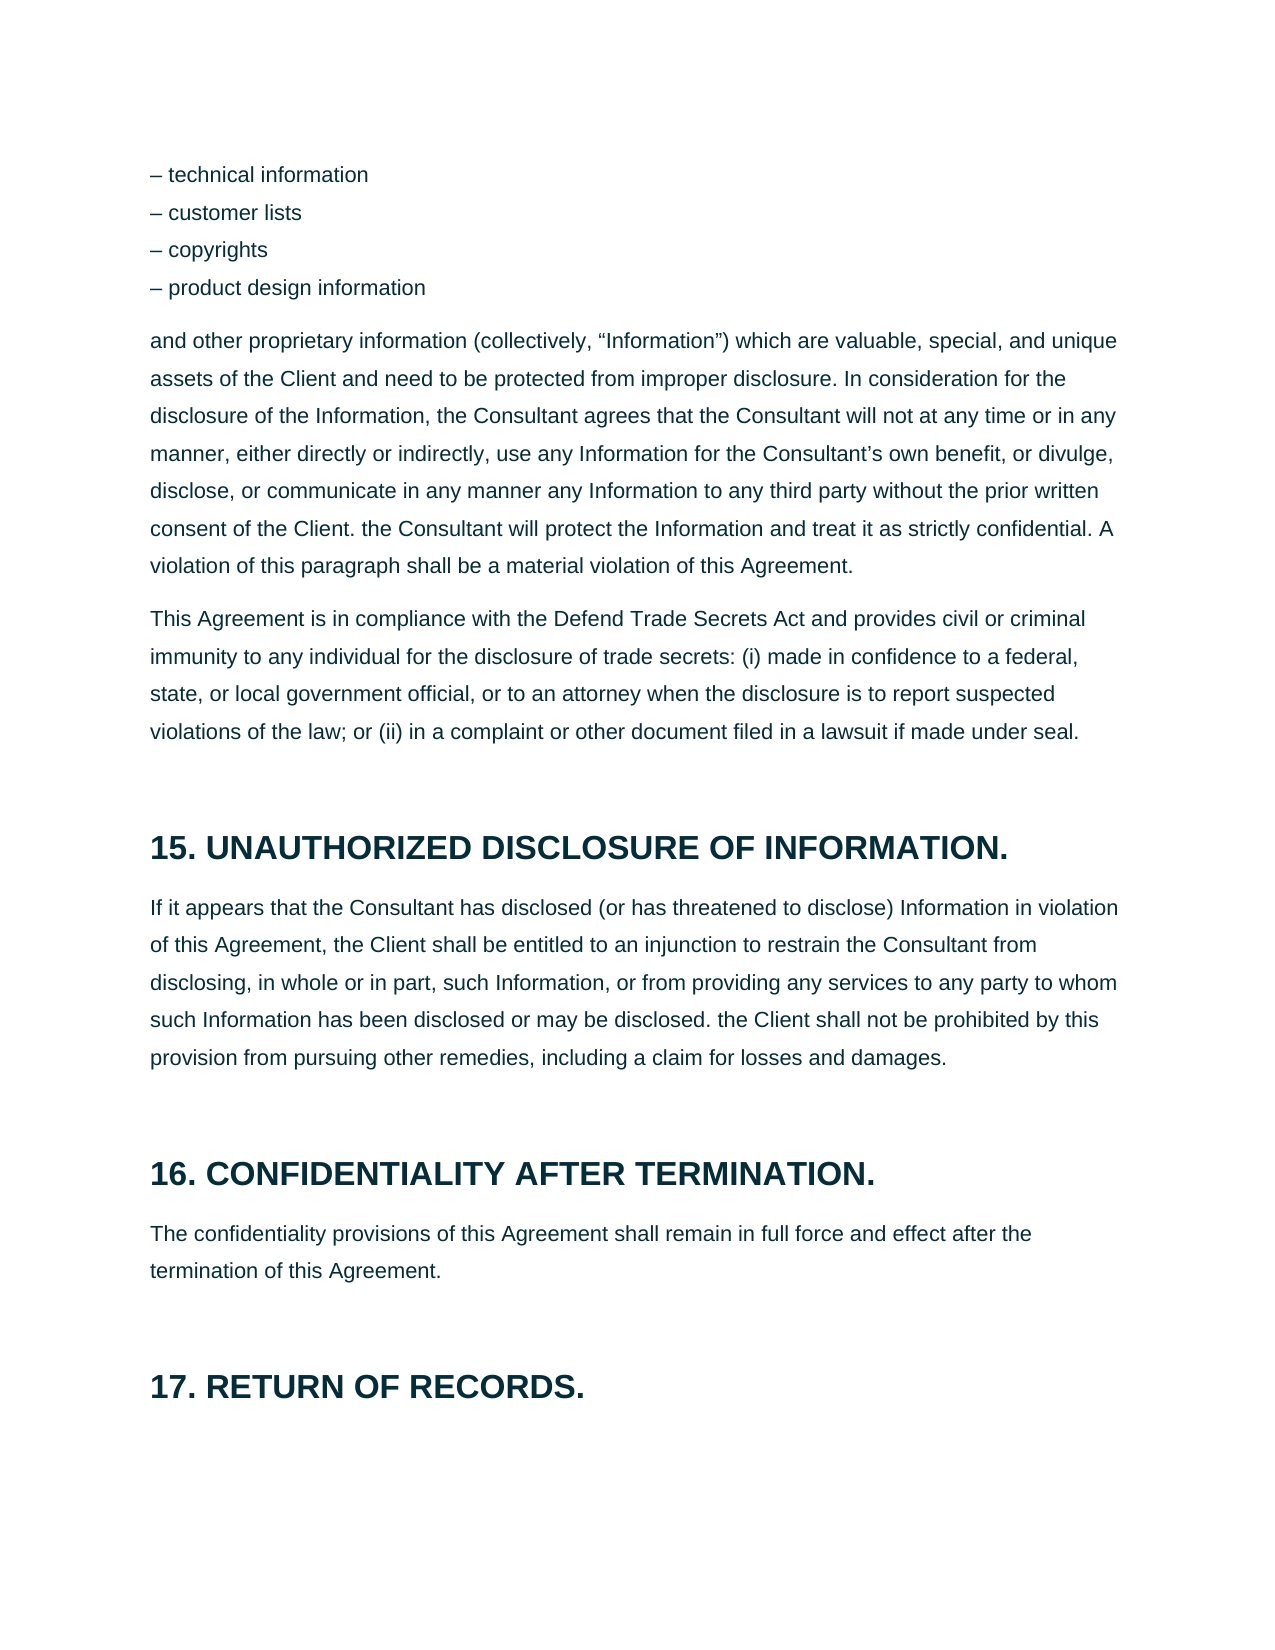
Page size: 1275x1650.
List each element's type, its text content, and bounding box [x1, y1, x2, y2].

text 16. CONFIDENTIALITY AFTER TERMINATION. [150, 1154, 1125, 1192]
text If it appears that the Consultant has disclosed (or has threatened to disclose) Information in violation of this Agreement, the Client shall be entitled to an injunction to restrain the Consultant from disclosing, in whole or in part, such Information, or from providing any services to any party to whom such Information has been disclosed or may be disclosed. the Client shall not be prohibited by this provision from pursuing other remedies, including a claim for losses and damages. [150, 882, 1125, 1070]
text The confidentiality provisions of this Agreement shall remain in full force and effect after the termination of this Agreement. [150, 1208, 1125, 1283]
text 15. UNAUTHORIZED DISCLOSURE OF INFORMATION. [150, 828, 1125, 867]
text 17. RETURN OF RECORDS. [150, 1367, 1125, 1406]
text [150, 150, 1125, 300]
text and other proprietary information (collectively, “Information”) which are valuable, special, and unique assets of the Client and need to be protected from improper disclosure. In consideration for the disclosure of the Information, the Consultant agrees that the Consultant will not at any time or in any manner, either directly or indirectly, use any Information for the Consultant’s own benefit, or divulge, disclose, or communicate in any manner any Information to any third party without the prior written consent of the Client. the Consultant will protect the Information and treat it as strictly confidential. A violation of this paragraph shall be a material violation of this Agreement. [150, 316, 1125, 578]
text This Agreement is in compliance with the Defend Trade Secrets Act and provides civil or criminal immunity to any individual for the disclosure of trade secrets: (i) made in confidence to a federal, state, or local government official, or to an attorney when the disclosure is to report suspected violations of the law; or (ii) in a complaint or other document filed in a lawsuit if made under seal. [150, 594, 1125, 744]
